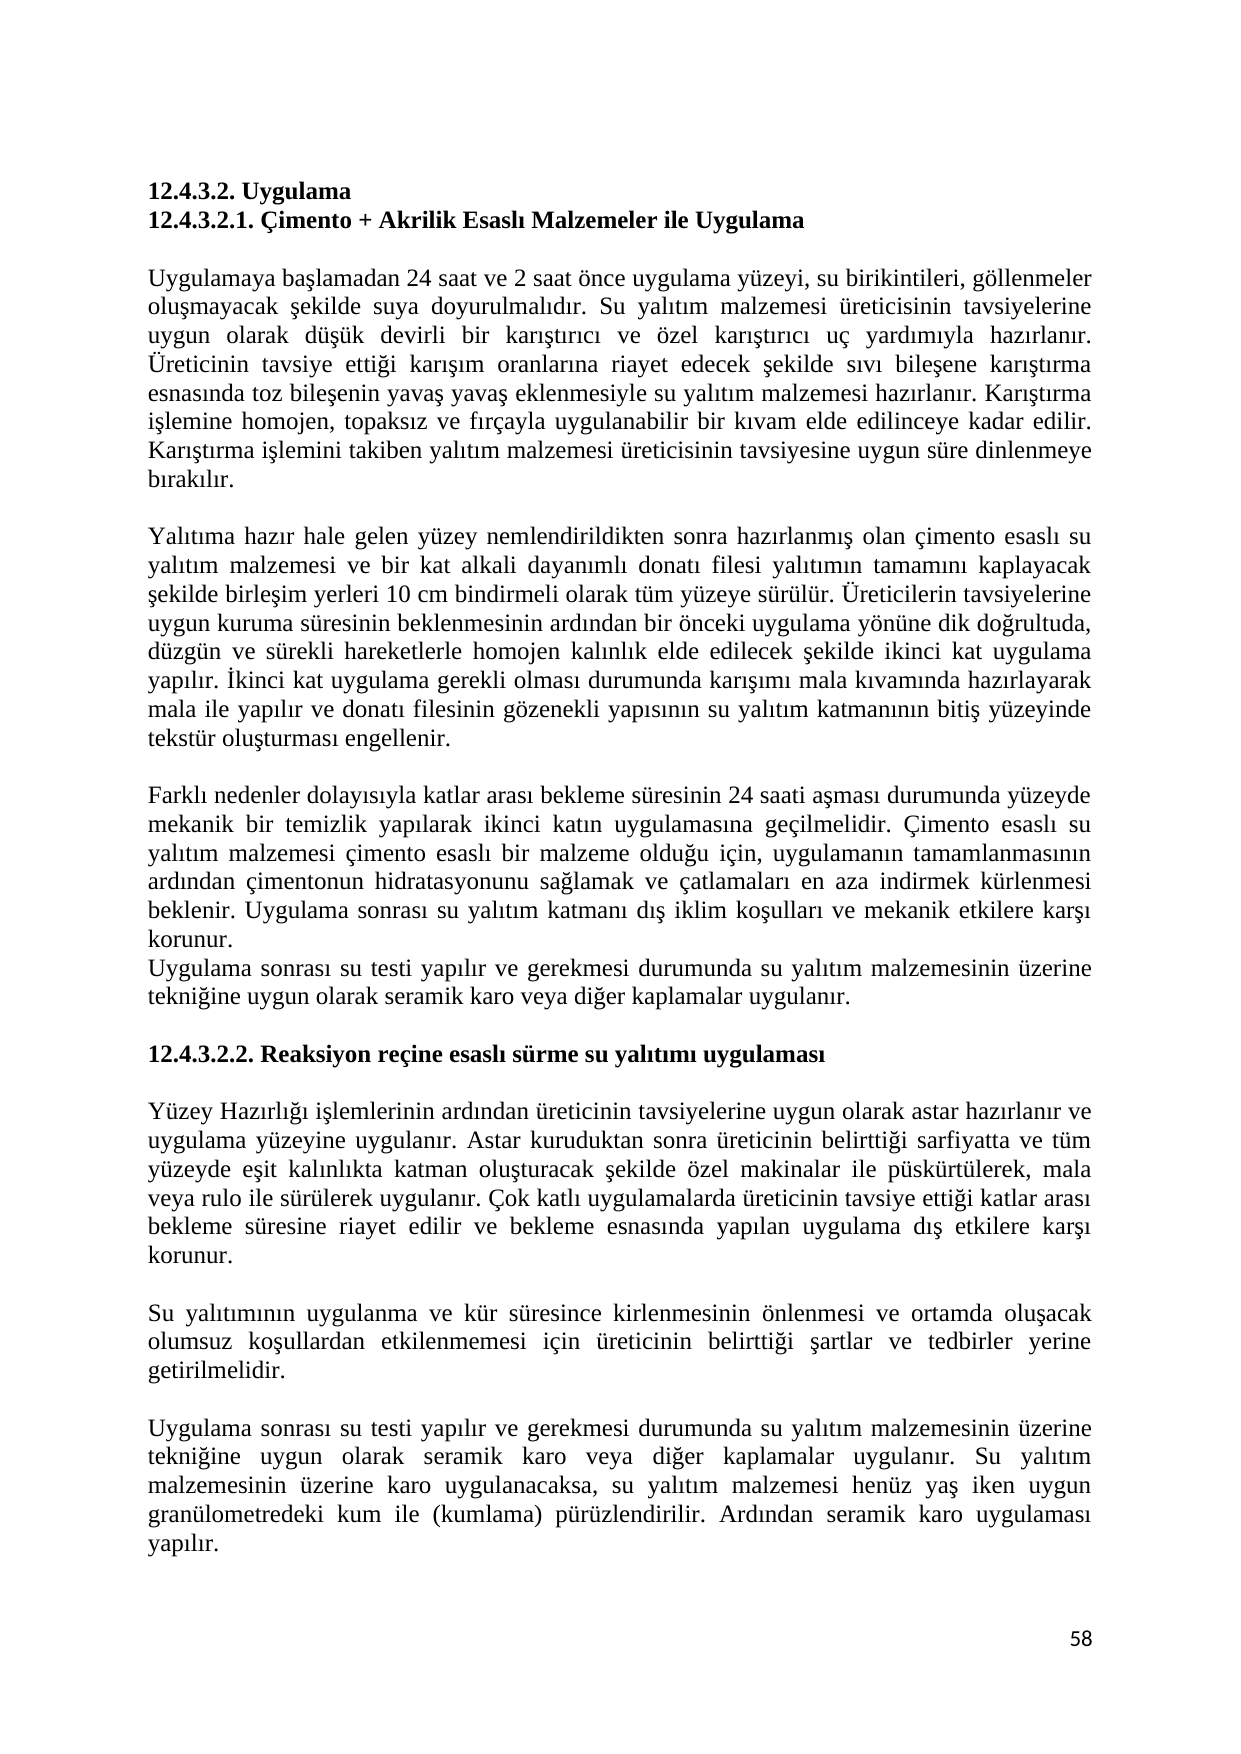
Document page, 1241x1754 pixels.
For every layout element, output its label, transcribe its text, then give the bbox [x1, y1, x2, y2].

text Uygulama sonrası su testi yapılır ve gerekmesi durumunda su yalıtım malzemesinin üzerine tekniğine uygun olarak seramik karo veya diğer kaplamalar uygulanır. [148, 953, 1092, 1010]
text Yüzey Hazırlığı işlemlerinin ardından üreticinin tavsiyelerine uygun olarak astar hazırlanır ve uygulama yüzeyine uygulanır. Astar kuruduktan sonra üreticinin belirttiği sarfiyatta ve tüm yüzeyde eşit kalınlıkta katman oluşturacak şekilde özel makinalar ile püskürtülerek, mala veya rulo ile sürülerek uygulanır. Çok katlı uygulamalarda üreticinin tavsiye ettiği katlar arası bekleme süresine riayet edilir ve bekleme esnasında yapılan uygulama dış etkilere karşı korunur. [148, 1096, 1092, 1269]
text 12.4.3.2. Uygulama [148, 176, 1092, 205]
text Yalıtıma hazır hale gelen yüzey nemlendirildikten sonra hazırlanmış olan çimento esaslı su yalıtım malzemesi ve bir kat alkali dayanımlı donatı filesi yalıtımın tamamını kaplayacak şekilde birleşim yerleri 10 cm bindirmeli olarak tüm yüzeye sürülür. Üreticilerin tavsiyelerine uygun kuruma süresinin beklenmesinin ardından bir önceki uygulama yönüne dik doğrultuda, düzgün ve sürekli hareketlerle homojen kalınlık elde edilecek şekilde ikinci kat uygulama yapılır. İkinci kat uygulama gerekli olması durumunda karışımı mala kıvamında hazırlayarak mala ile yapılır ve donatı filesinin gözenekli yapısının su yalıtım katmanının bitiş yüzeyinde tekstür oluşturması engellenir. [148, 521, 1092, 751]
text Uygulama sonrası su testi yapılır ve gerekmesi durumunda su yalıtım malzemesinin üzerine tekniğine uygun olarak seramik karo veya diğer kaplamalar uygulanır. Su yalıtım malzemesinin üzerine karo uygulanacaksa, su yalıtım malzemesi henüz yaş iken uygun granülometredeki kum ile (kumlama) pürüzlendirilir. Ardından seramik karo uygulaması yapılır. [148, 1413, 1092, 1556]
text 12.4.3.2.2. Reaksiyon reçine esaslı sürme su yalıtımı uygulaması [148, 1039, 1092, 1068]
text Farklı nedenler dolayısıyla katlar arası bekleme süresinin 24 saati aşması durumunda yüzeyde mekanik bir temizlik yapılarak ikinci katın uygulamasına geçilmelidir. Çimento esaslı su yalıtım malzemesi çimento esaslı bir malzeme olduğu için, uygulamanın tamamlanmasının ardından çimentonun hidratasyonunu sağlamak ve çatlamaları en aza indirmek kürlenmesi beklenir. Uygulama sonrası su yalıtım katmanı dış iklim koşulları ve mekanik etkilere karşı korunur. [148, 780, 1092, 953]
text 12.4.3.2.1. Çimento + Akrilik Esaslı Malzemeler ile Uygulama [148, 205, 1092, 234]
text Su yalıtımının uygulanma ve kür süresince kirlenmesinin önlenmesi ve ortamda oluşacak olumsuz koşullardan etkilenmemesi için üreticinin belirttiği şartlar ve tedbirler yerine getirilmelidir. [148, 1298, 1092, 1384]
text Uygulamaya başlamadan 24 saat ve 2 saat önce uygulama yüzeyi, su birikintileri, göllenmeler oluşmayacak şekilde suya doyurulmalıdır. Su yalıtım malzemesi üreticisinin tavsiyelerine uygun olarak düşük devirli bir karıştırıcı ve özel karıştırıcı uç yardımıyla hazırlanır. Üreticinin tavsiye ettiği karışım oranlarına riayet edecek şekilde sıvı bileşene karıştırma esnasında toz bileşenin yavaş yavaş eklenmesiyle su yalıtım malzemesi hazırlanır. Karıştırma işlemine homojen, topaksız ve fırçayla uygulanabilir bir kıvam elde edilinceye kadar edilir. Karıştırma işlemini takiben yalıtım malzemesi üreticisinin tavsiyesine uygun süre dinlenmeye bırakılır. [148, 263, 1092, 493]
